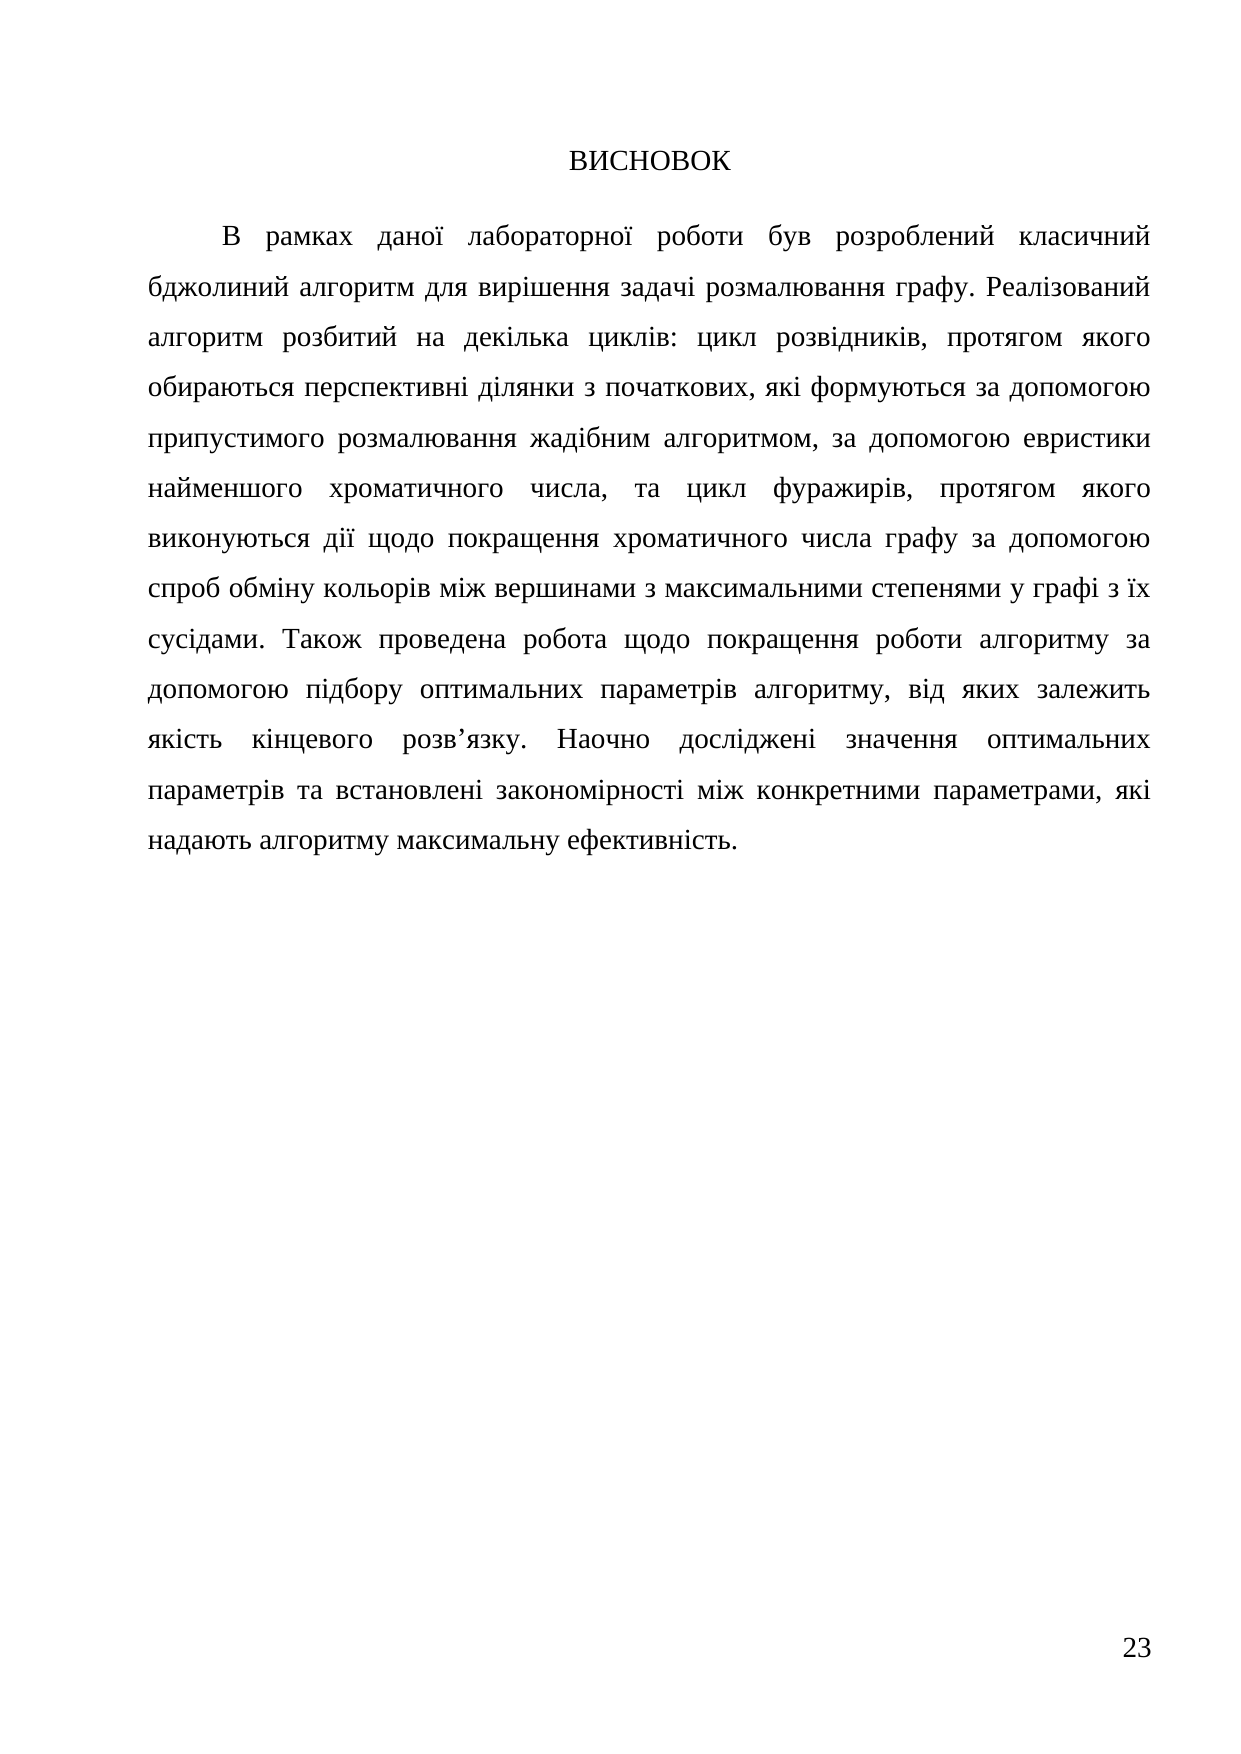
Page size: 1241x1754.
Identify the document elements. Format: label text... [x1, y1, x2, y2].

text В рамках даної лабораторної роботи був розроблений класичний бджолиний алгоритм для вирішення задачі розмалювання графу. Реалізований алгоритм розбитий на декілька циклів: цикл розвідників, протягом якого обираються перспективні ділянки з початкових, які формуються за допомогою припустимого розмалювання жадібним алгоритмом, за допомогою евристики найменшого хроматичного числа, та цикл фуражирів, протягом якого виконуються дії щодо покращення хроматичного числа графу за допомогою спроб обміну кольорів між вершинами з максимальними степенями у графі з їх сусідами. Також проведена робота щодо покращення роботи алгоритму за допомогою підбору оптимальних параметрів алгоритму, від яких залежить якість кінцевого розв’язку. Наочно досліджені значення оптимальних параметрів та встановлені закономірності між конкретними параметрами, які надають алгоритму максимальну ефективність. [148, 218, 1152, 856]
text Висновок [148, 143, 1152, 177]
